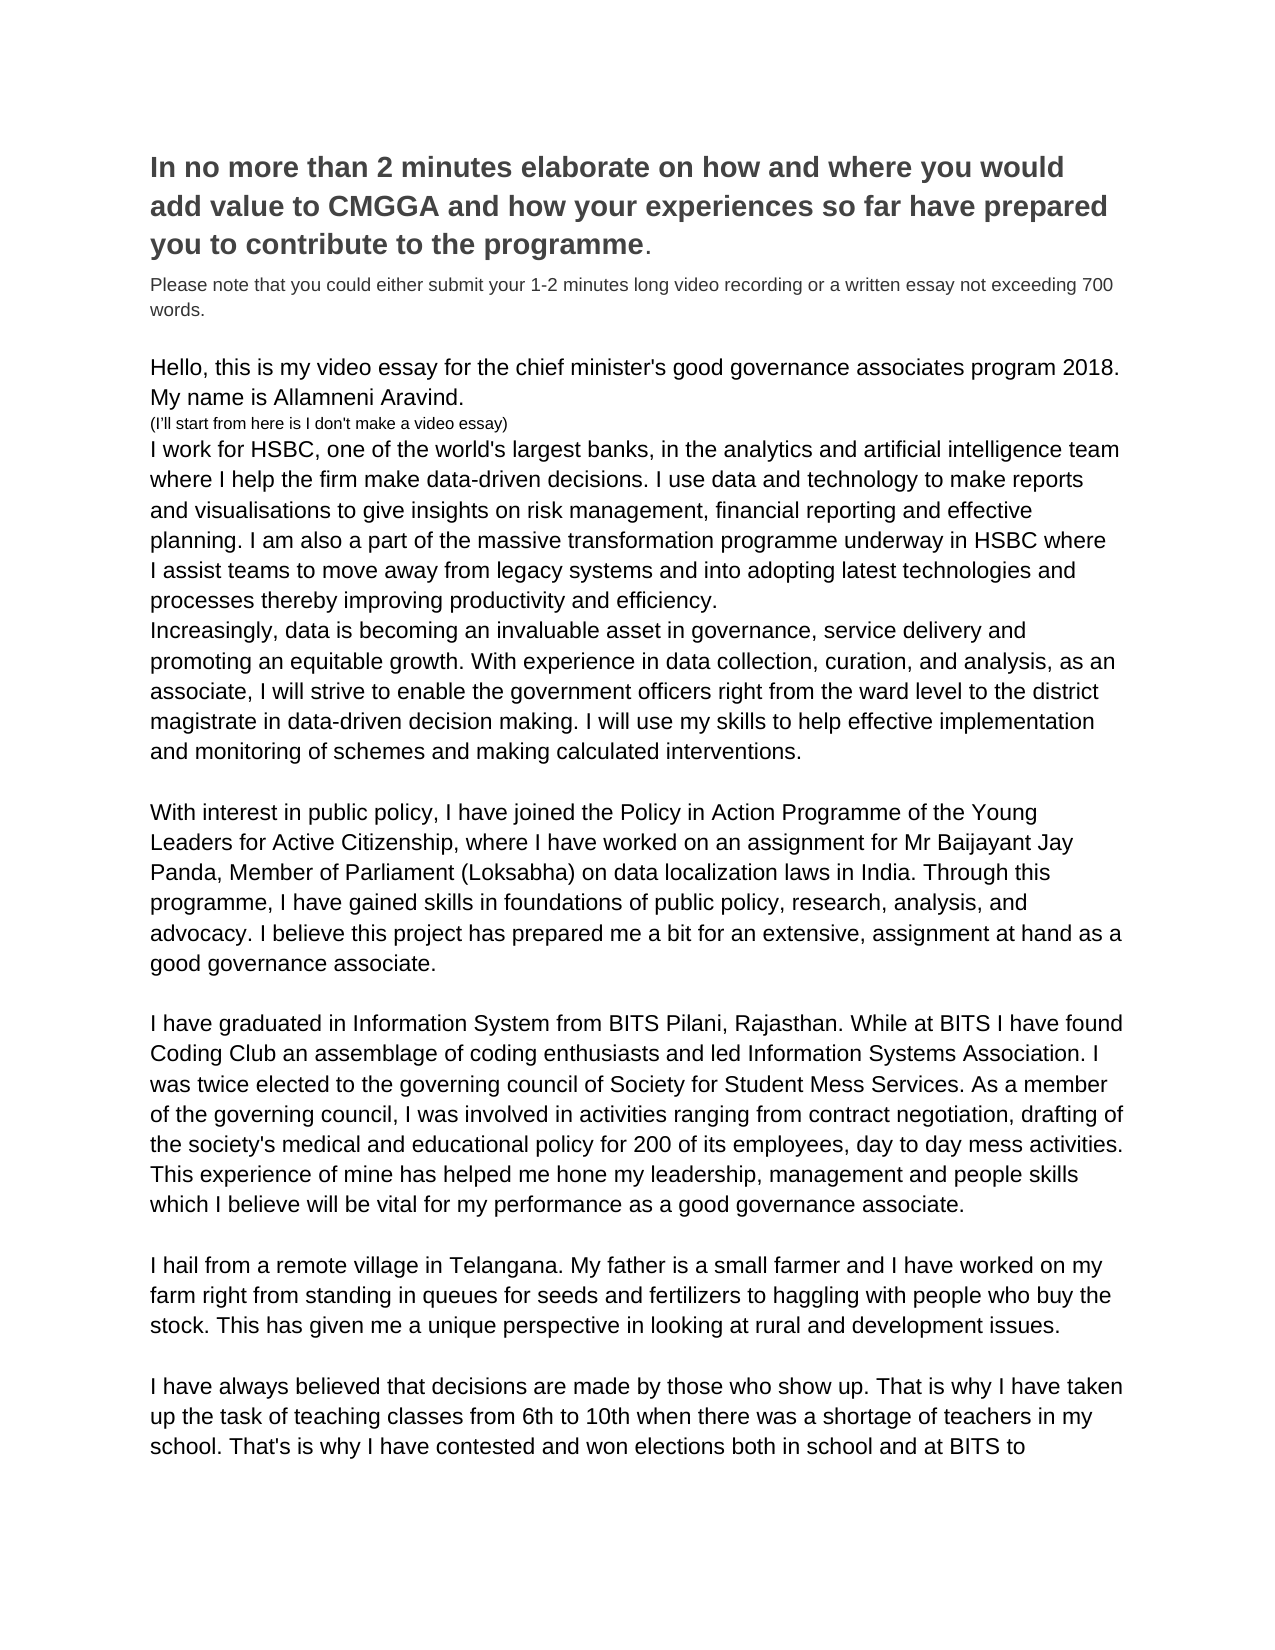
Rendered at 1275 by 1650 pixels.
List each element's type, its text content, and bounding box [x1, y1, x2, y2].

text With interest in public policy, I have joined the Policy in Action Programme of the Young Leaders for Active Citizenship, where I have worked on an assignment for Mr Baijayant Jay Panda, Member of Parliament (Loksabha) on data localization laws in India. Through this programme, I have gained skills in foundations of public policy, research, analysis, and advocacy. I believe this project has prepared me a bit for an extensive, assignment at hand as a good governance associate. [150, 799, 1125, 976]
text Hello, this is my video essay for the chief minister's good governance associates program 2018. My name is Allamneni Aravind. [150, 354, 1125, 410]
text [150, 1373, 1125, 1459]
subtitle In no more than 2 minutes elaborate on how and where you would add value to CMGGA and how your experiences so far have prepared you to contribute to the programme. [150, 150, 1125, 261]
text Please note that you could either submit your 1-2 minutes long video recording or a written essay not exceeding 700 words. [150, 274, 1125, 320]
text Increasingly, data is becoming an invaluable asset in governance, service delivery and promoting an equitable growth. With experience in data collection, curation, and analysis, as an associate, I will strive to enable the government officers right from the ward level to the district magistrate in data-driven decision making. I will use my skills to help effective implementation and monitoring of schemes and making calculated interventions. [150, 617, 1125, 764]
text I have graduated in Information System from BITS Pilani, Rajasthan. While at BITS I have found Coding Club an assemblage of coding enthusiasts and led Information Systems Association. I was twice elected to the governing council of Society for Student Mess Services. As a member of the governing council, I was involved in activities ranging from contract negotiation, drafting of the society's medical and educational policy for 200 of its employees, day to day mess activities. This experience of mine has helped me hone my leadership, management and people skills which I believe will be vital for my performance as a good governance associate. [150, 1010, 1125, 1218]
text (I’ll start from here is I don't make a video essay) [150, 414, 1125, 433]
text I work for HSBC, one of the world's largest banks, in the analytics and artificial intelligence team where I help the firm make data-driven decisions. I use data and technology to make reports and visualisations to give insights on risk management, financial reporting and effective planning. I am also a part of the massive transformation programme underway in HSBC where I assist teams to move away from legacy systems and into adopting latest technologies and processes thereby improving productivity and efficiency. [150, 436, 1125, 613]
text I hail from a remote village in Telangana. My father is a small farmer and I have worked on my farm right from standing in queues for seeds and fertilizers to haggling with people who buy the stock. This has given me a unique perspective in looking at rural and development issues. [150, 1252, 1125, 1338]
